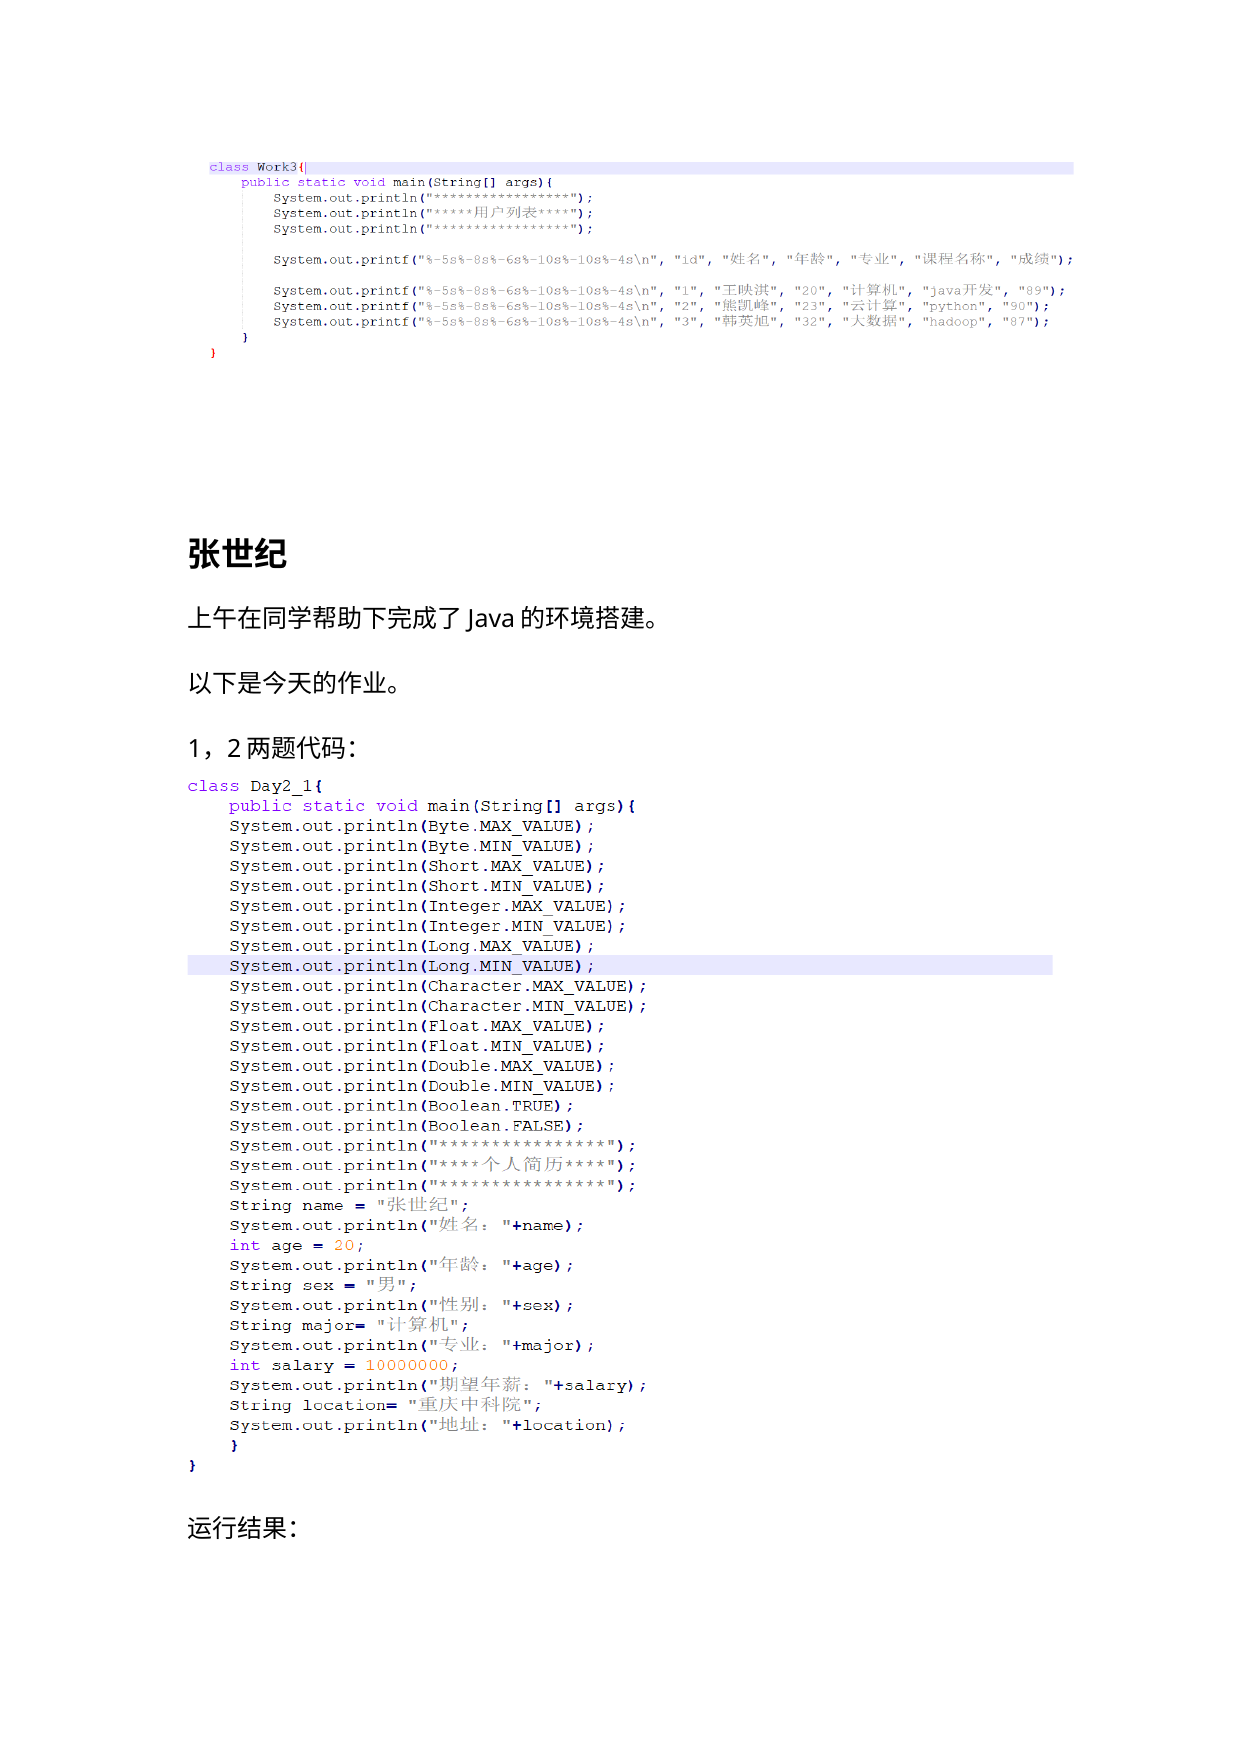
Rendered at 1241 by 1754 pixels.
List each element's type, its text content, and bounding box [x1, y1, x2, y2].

text 上午在同学帮助下完成了Java的环境搭建。 [187, 584, 1053, 649]
text 以下是今天的作业。 [187, 649, 1053, 714]
text 运行结果： [187, 1494, 1053, 1559]
text 张世纪 [187, 519, 1053, 584]
picture [209, 162, 1074, 363]
text 1，2两题代码： [187, 714, 1053, 779]
picture [187, 779, 1053, 1482]
